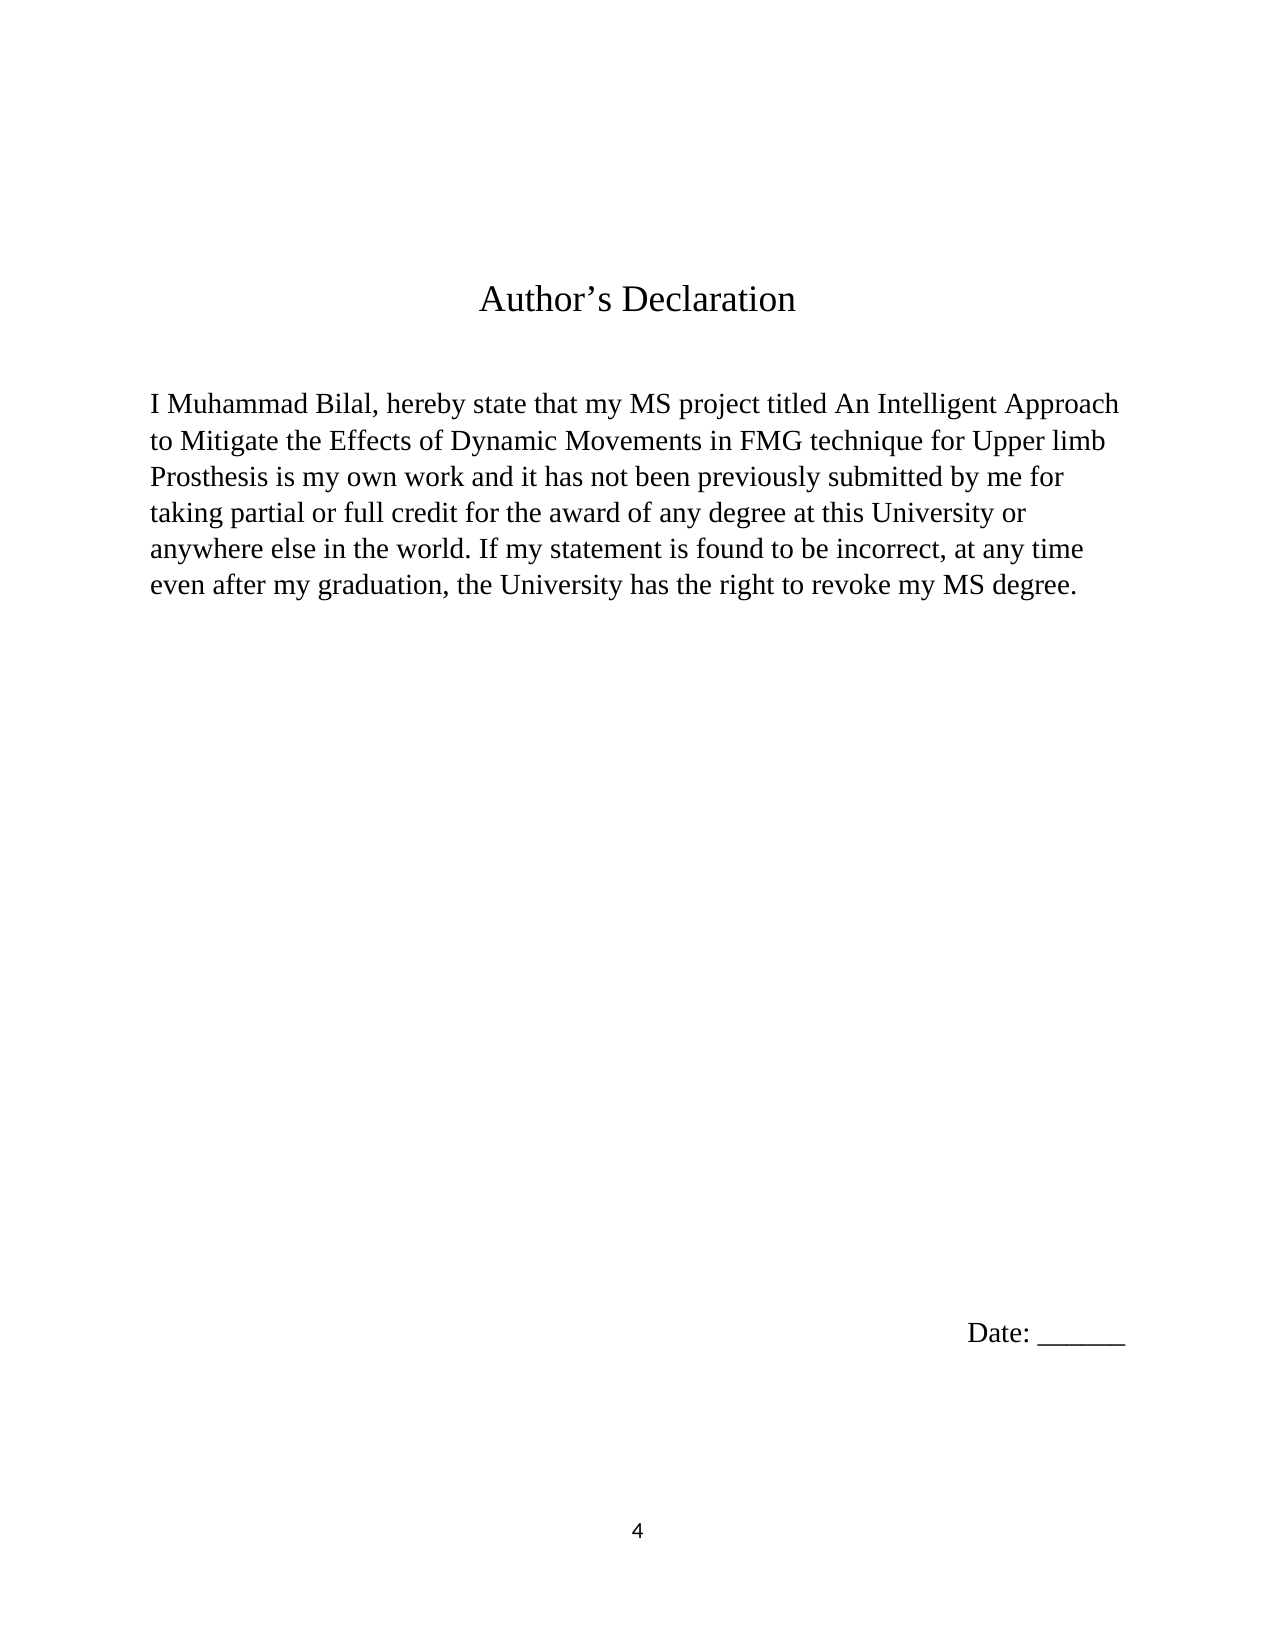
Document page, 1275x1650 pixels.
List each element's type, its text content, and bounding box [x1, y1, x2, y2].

text I Muhammad Bilal, hereby state that my MS project titled An Intelligent Approach to Mitigate the Effects of Dynamic Movements in FMG technique for Upper limb Prosthesis is my own work and it has not been previously submitted by me for taking partial or full credit for the award of any degree at this University or anywhere else in the world. If my statement is found to be incorrect, at any time even after my graduation, the University has the right to revoke my MS degree. [150, 387, 1125, 601]
text Date: ______ [150, 1316, 1125, 1349]
text Author’s Declaration [150, 276, 1125, 319]
